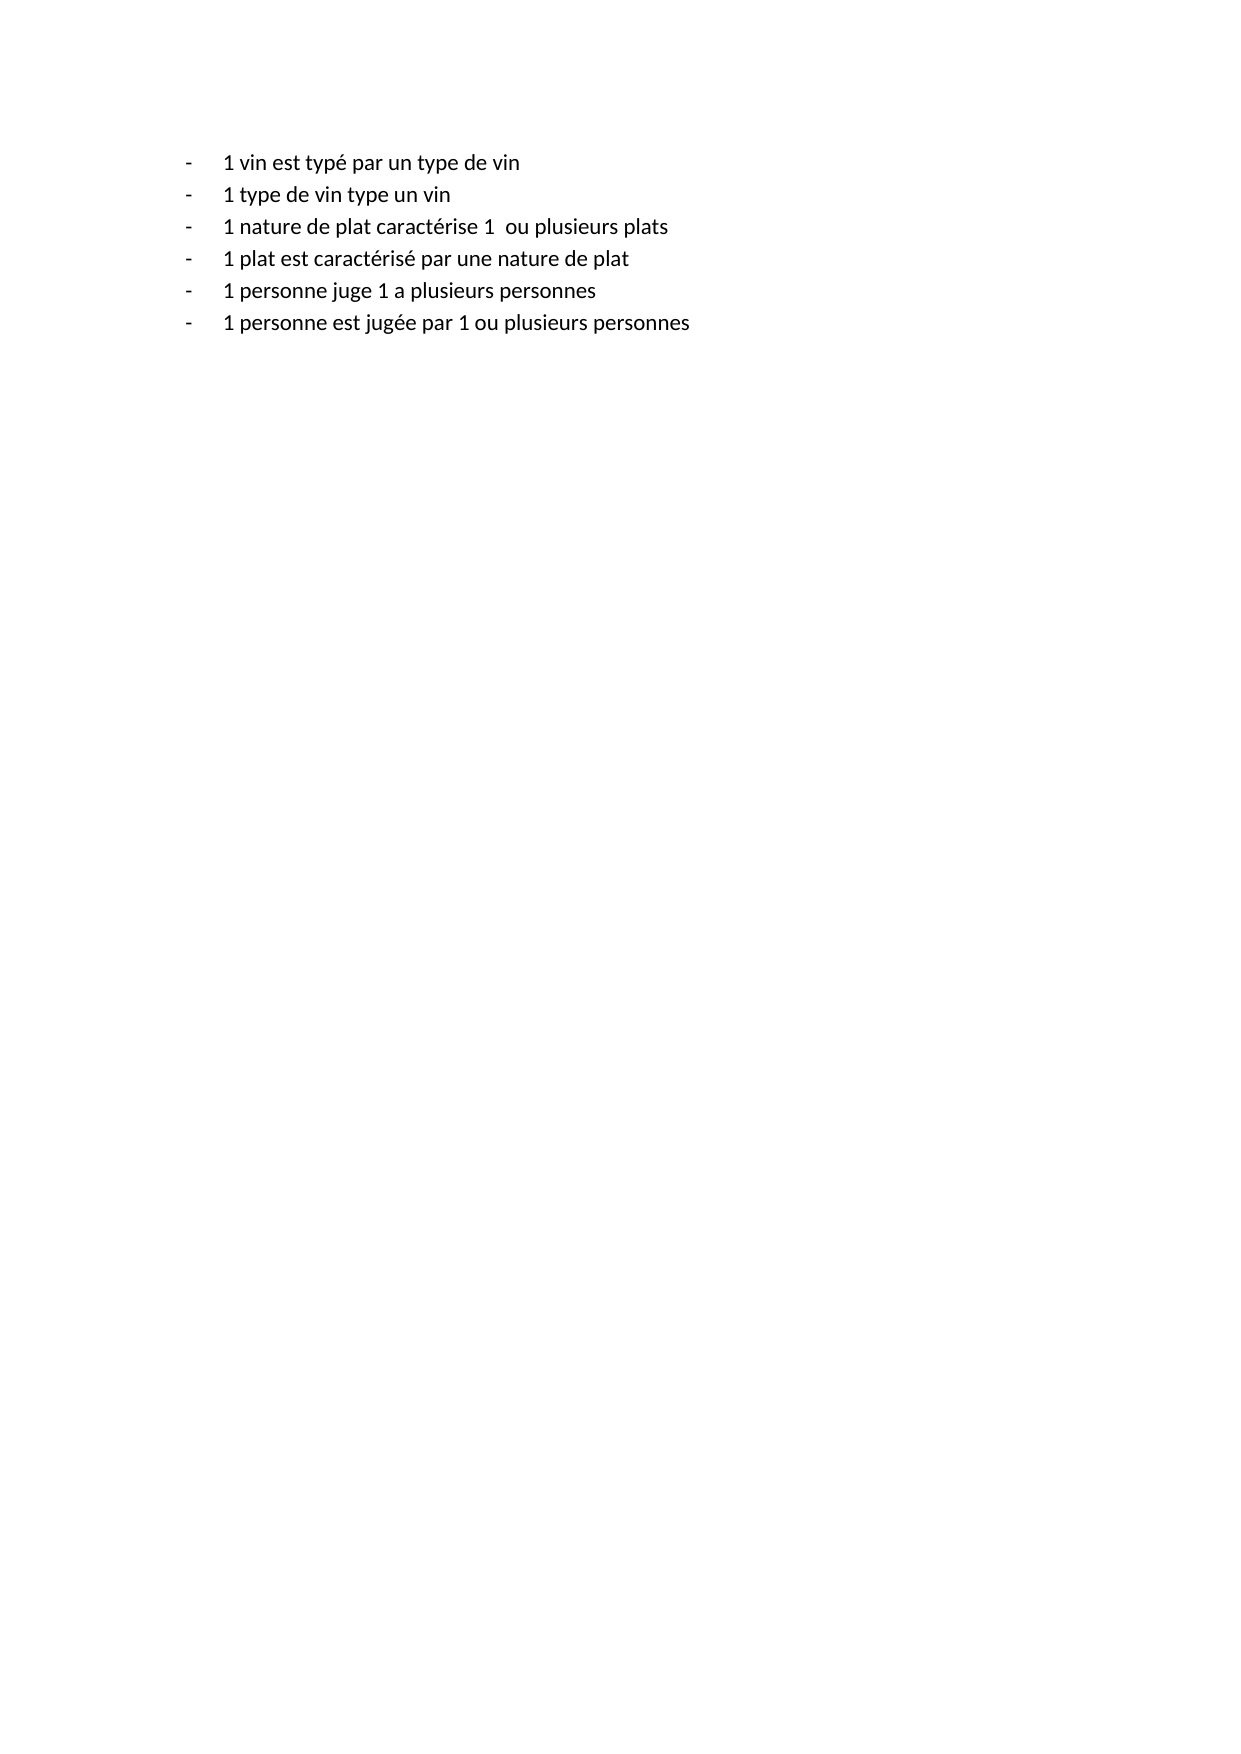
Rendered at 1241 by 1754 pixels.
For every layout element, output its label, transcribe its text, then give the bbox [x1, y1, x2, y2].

list 1 personne est jugée par 1 ou plusieurs personnes [185, 308, 1093, 337]
list 1 nature de plat caractérise 1 ou plusieurs plats [185, 212, 1093, 240]
list 1 type de vin type un vin [185, 180, 1093, 208]
list 1 vin est typé par un type de vin [185, 148, 1093, 176]
list 1 personne juge 1 a plusieurs personnes [185, 276, 1093, 304]
list 1 plat est caractérisé par une nature de plat [185, 244, 1093, 272]
